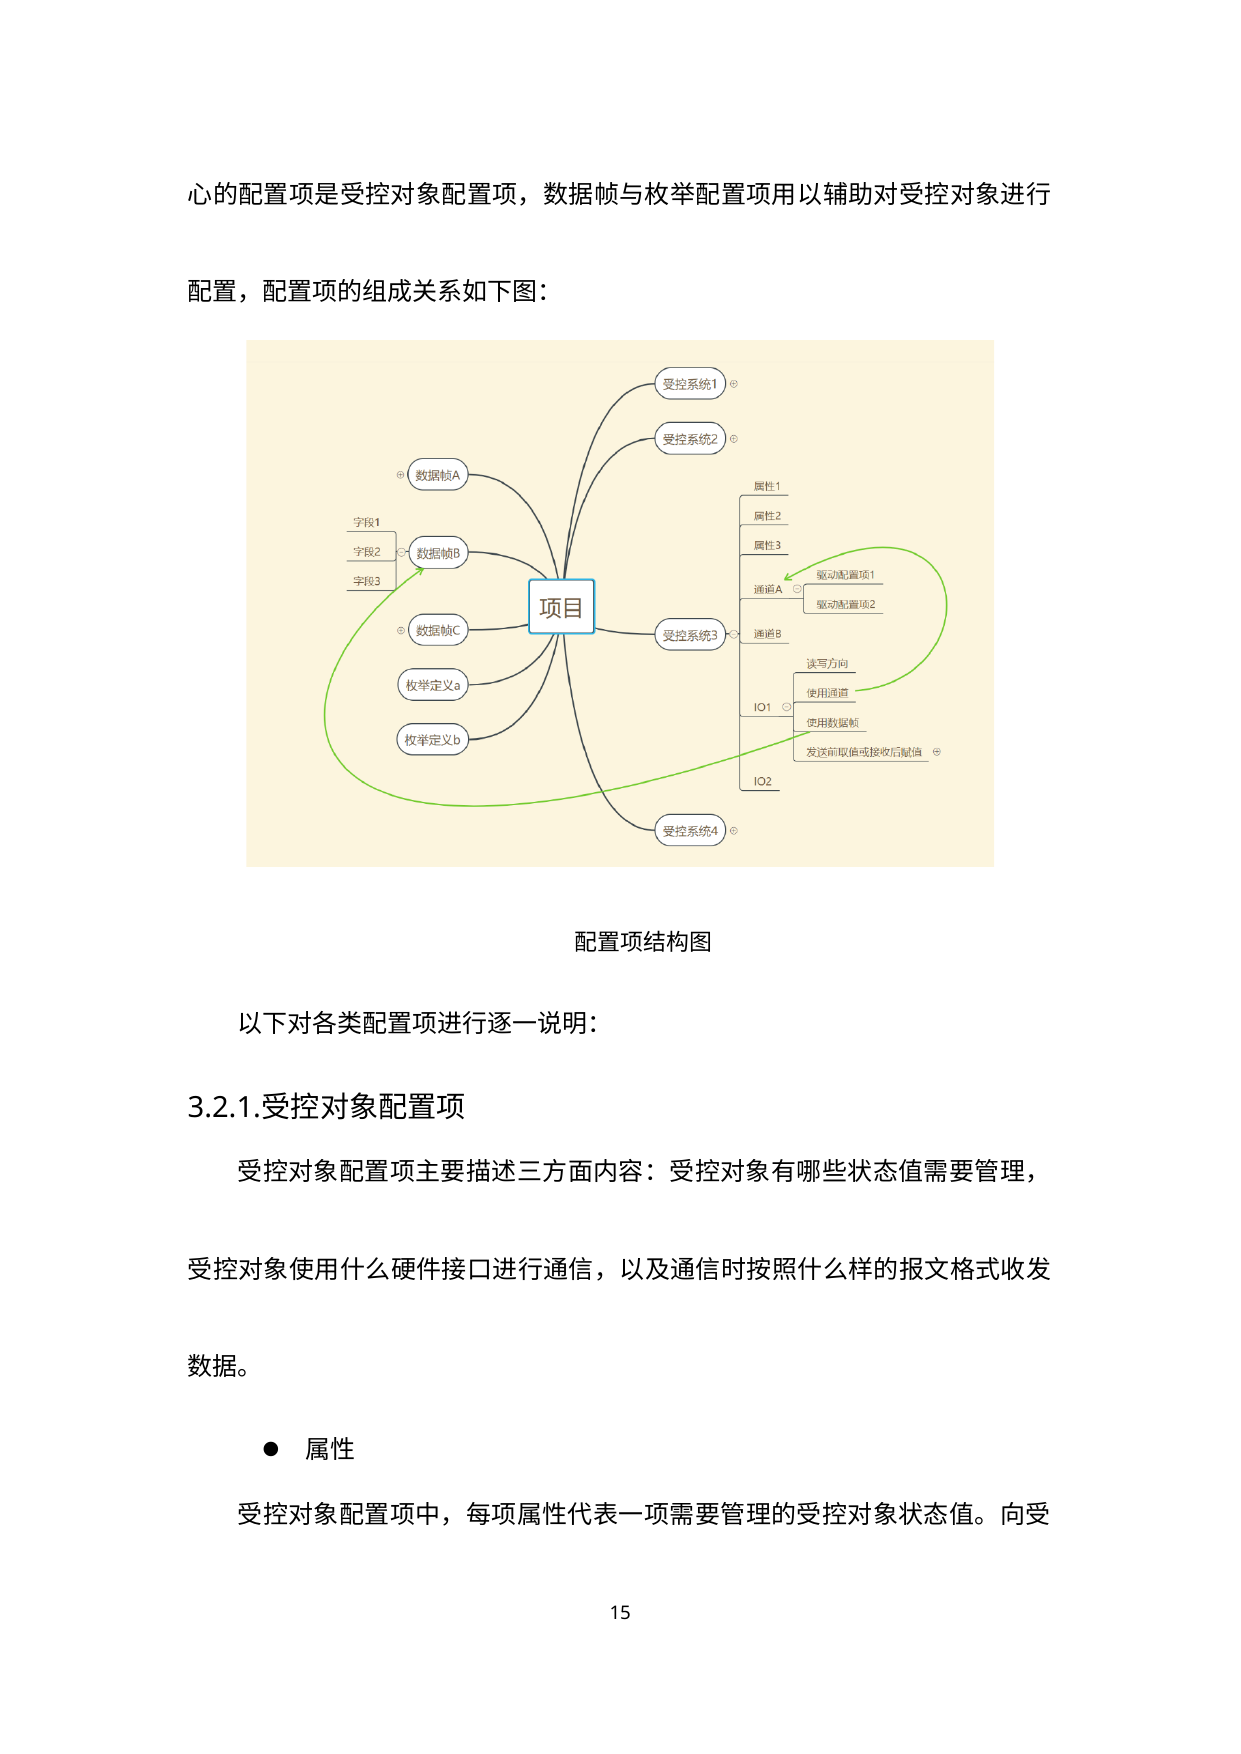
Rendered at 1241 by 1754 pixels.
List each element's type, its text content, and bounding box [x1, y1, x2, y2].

list 属性 [261, 1416, 1053, 1481]
list 受控对象配置项 [187, 1072, 1053, 1137]
picture [246, 340, 995, 867]
text 以下对各类配置项进行逐一说明： [187, 989, 1053, 1054]
text 配置项结构图 [187, 908, 1053, 973]
text 受控对象配置项主要描述三方面内容：受控对象有哪些状态值需要管理，受控对象使用什么硬件接口进行通信，以及通信时按照什么样的报文格式收发数据。 [187, 1137, 1053, 1397]
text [187, 160, 1053, 322]
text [187, 1481, 1053, 1546]
